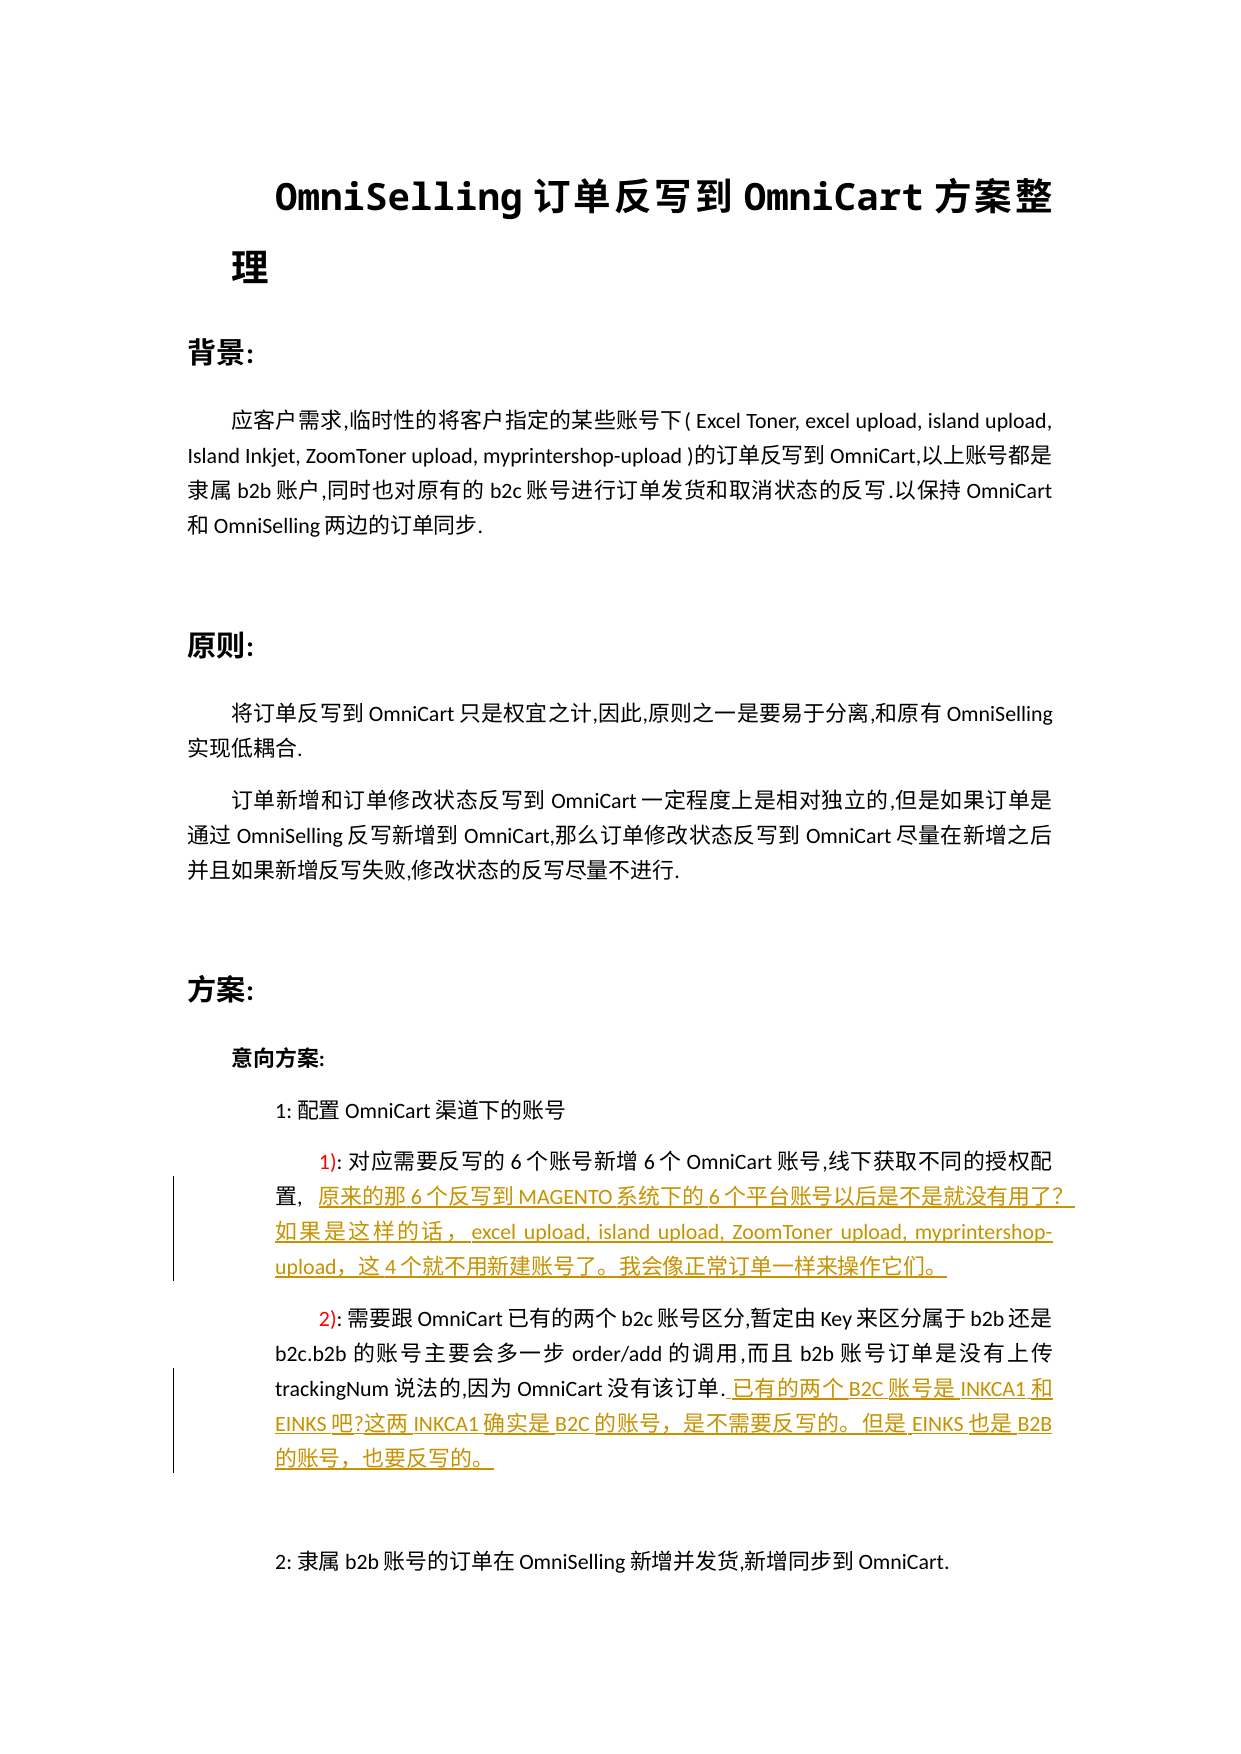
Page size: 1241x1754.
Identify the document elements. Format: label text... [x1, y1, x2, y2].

text 应客户需求,临时性的将客户指定的某些账号下( Excel Toner, excel upload, island upload, Island Inkjet, ZoomToner upload, myprintershop-upload )的订单反写到OmniCart,以上账号都是隶属b2b账户,同时也对原有的b2c账号进行订单发货和取消状态的反写.以保持OmniCart和OmniSelling两边的订单同步. [187, 403, 1053, 541]
text 订单新增和订单修改状态反写到OmniCart一定程度上是相对独立的,但是如果订单是通过OmniSelling反写新增到OmniCart,那么订单修改状态反写到OmniCart尽量在新增之后并且如果新增反写失败,修改状态的反写尽量不进行. [187, 783, 1053, 885]
text 2: 隶属b2b账号的订单在OmniSelling新增并发货,新增同步到OmniCart. [231, 1543, 1053, 1576]
text 1: 配置OmniCart渠道下的账号 [231, 1092, 1053, 1125]
list : 对应需要反写的6个账号新增6个OmniCart账号,线下获取不同的授权配置, [275, 1242, 1053, 1281]
list : 需要跟OmniCart已有的两个b2c账号区分,暂定由Key来区分属于b2b还是b2c.b2b的账号主要会多一步order/add的调用,而且b2b账号订单是没有上传trackingNum说法的,因为OmniCart没有该订单. [275, 1301, 1053, 1473]
text 背景: [187, 318, 1053, 383]
text 将订单反写到OmniCart只是权宜之计,因此,原则之一是要易于分离,和原有OmniSelling实现低耦合. [187, 696, 1053, 763]
text 原则: [187, 611, 1053, 676]
text 意向方案: [187, 1041, 1053, 1073]
text OmniSelling订单反写到OmniCart方案整理 [231, 162, 1053, 297]
list : 对应需要反写的6个账号新增6个OmniCart账号,线下获取不同的授权配置, [275, 1144, 1053, 1241]
text 方案: [187, 956, 1053, 1021]
